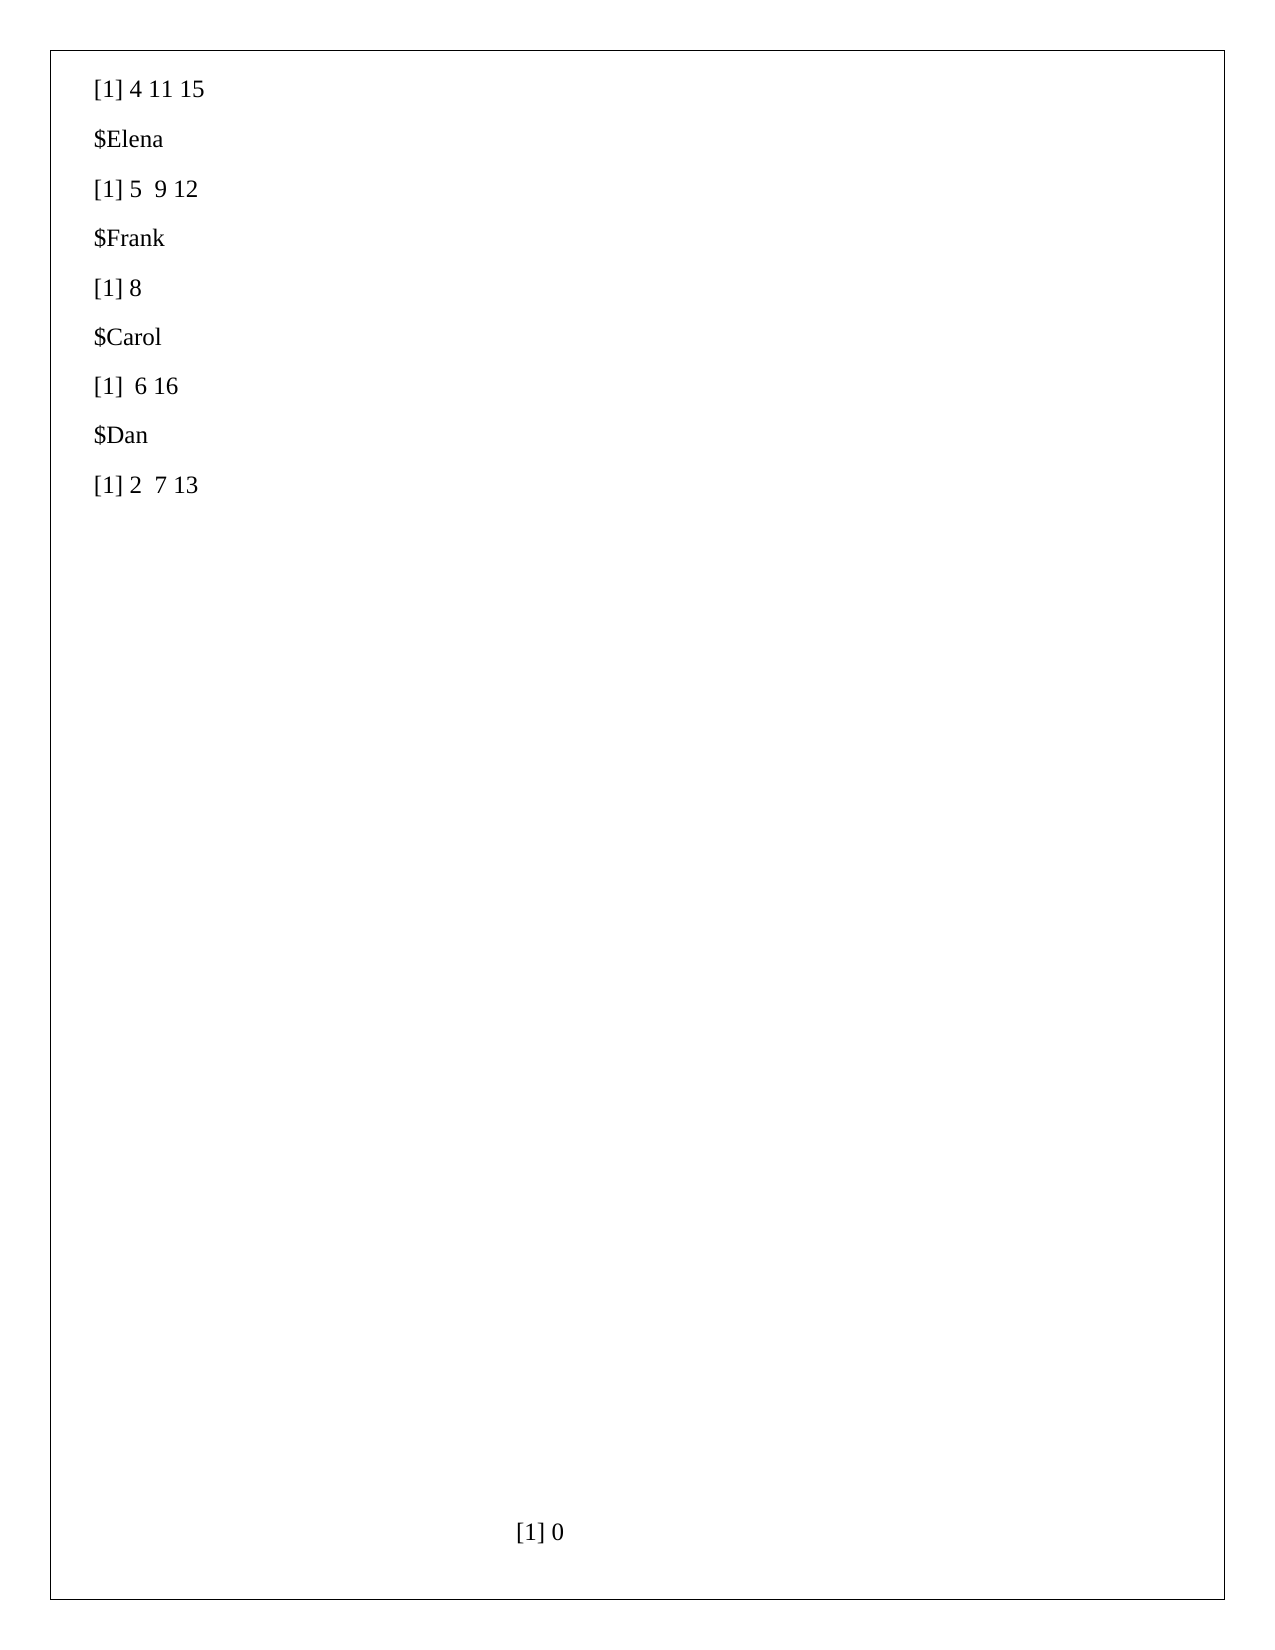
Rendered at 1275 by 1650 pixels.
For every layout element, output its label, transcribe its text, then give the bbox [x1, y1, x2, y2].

text $Elena [94, 124, 1194, 153]
text $Frank [94, 223, 1194, 252]
text $Carol [1] 6 16 [94, 322, 180, 400]
text [1] 4 11 15 [94, 74, 1194, 103]
text [1] 2 7 13 [94, 470, 1194, 499]
text $Dan [94, 421, 1194, 449]
text [1] 5 9 12 [94, 174, 1194, 202]
text [1] 8 [94, 273, 1194, 301]
